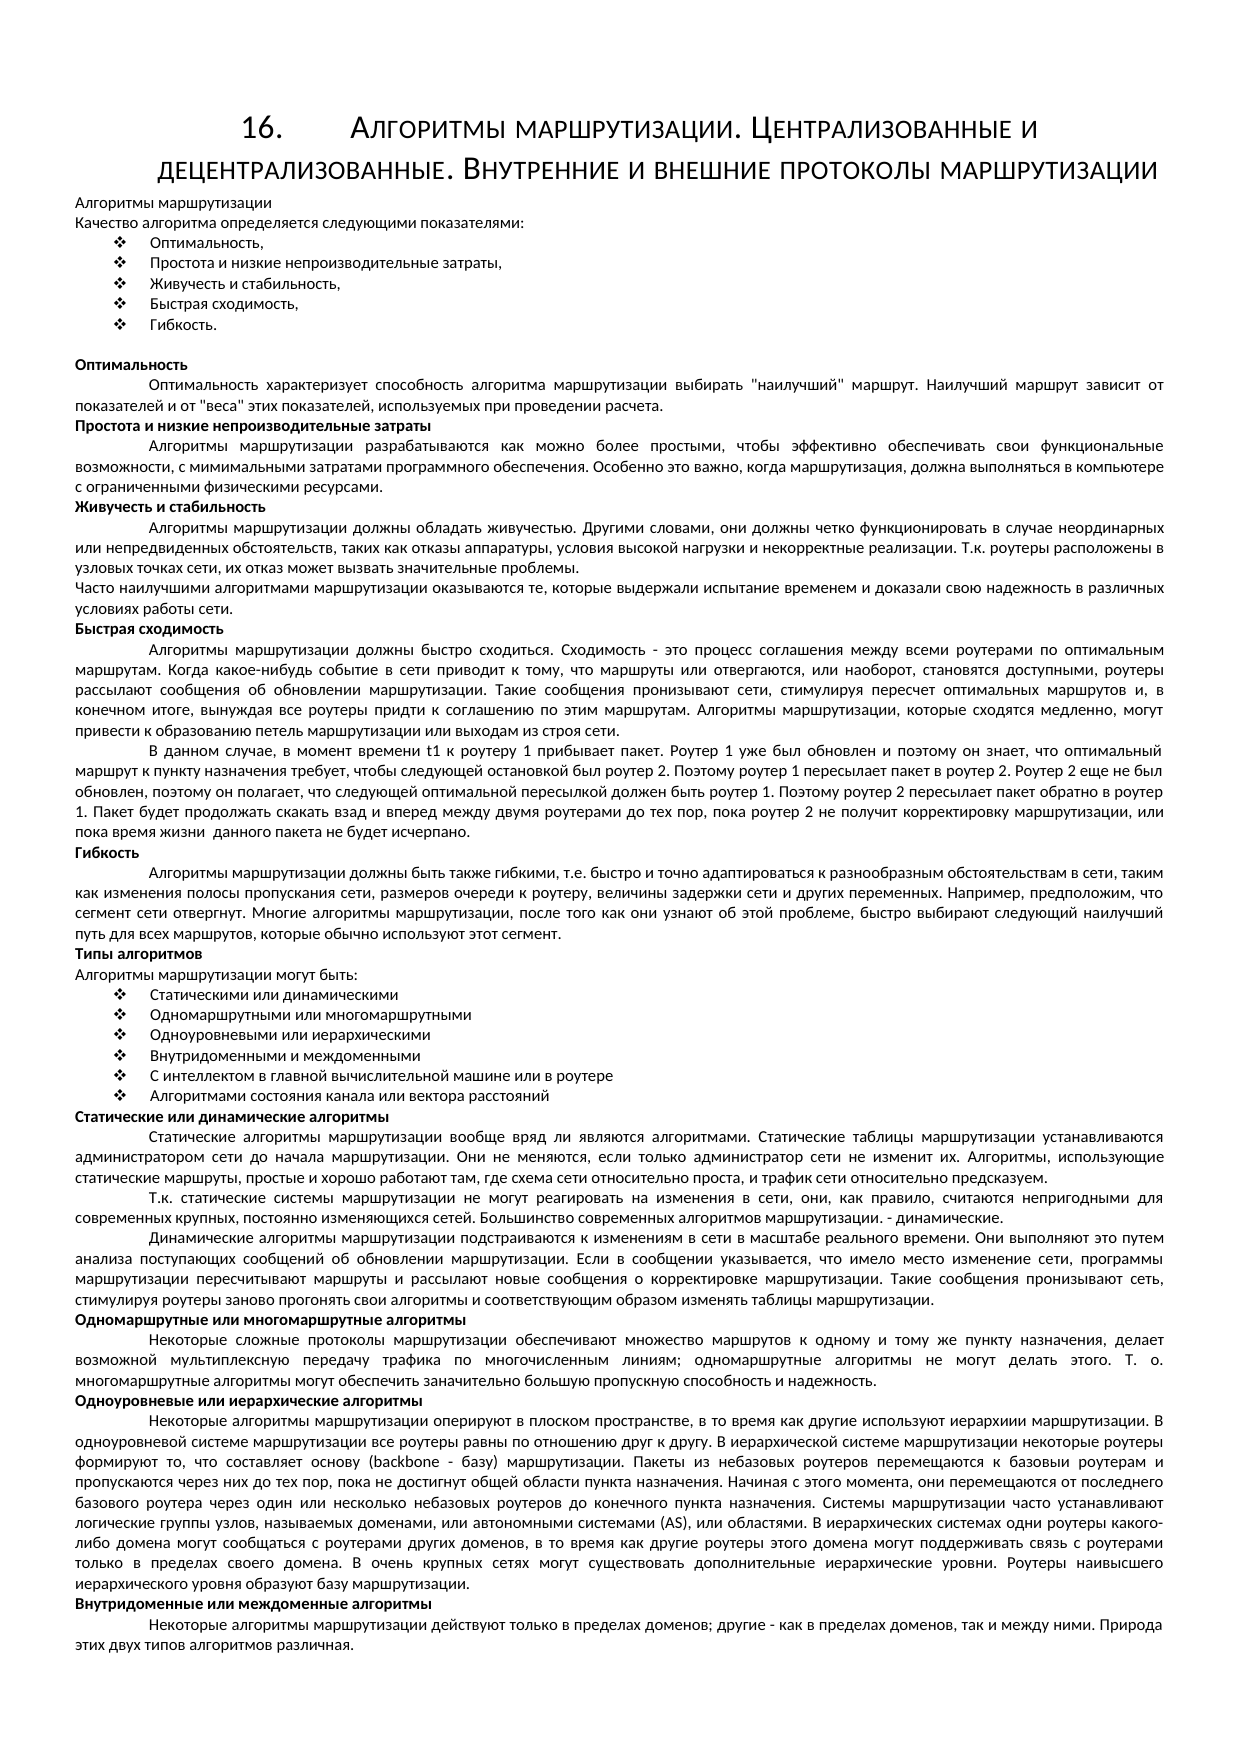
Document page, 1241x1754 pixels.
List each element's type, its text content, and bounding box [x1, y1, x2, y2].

text Гибкость [75, 842, 1165, 862]
list Простота и низкие непроизводительные затраты, [112, 253, 1165, 273]
text Динамические алгоритмы маршрутизации подстраиваются к изменениям в сети в масштабе реального времени. Они выполняют это путем анализа поступающих сообщений об обновлении маршрутизации. Если в сообщении указывается, что имело место изменение сети, программы маршрутизации пересчитывают маршруты и рассылают новые сообщения о корректировке маршрутизации. Такие сообщения пронизывают сеть, стимулируя роутеры заново прогонять свои алгоритмы и соответствующим образом изменять таблицы маршрутизации. [75, 1228, 1165, 1309]
text Одноуровневые или иерархические алгоритмы [75, 1390, 1165, 1411]
list Алгоритмами состояния канала или вектора расстояний [112, 1086, 1165, 1106]
list Гибкость. [112, 314, 1165, 334]
text Живучесть и стабильность [75, 497, 1165, 517]
text Оптимальность [75, 354, 1165, 375]
text Некоторые сложные протоколы маршрутизации обеспечивают множество маршрутов к одному и тому же пункту назначения, делает возможной мультиплексную передачу трафика по многочисленным линиям; одномаршрутные алгоритмы не могут делать этого. Т. о. многомаршрутные алгоритмы могут обеспечить заначительно большую пропускную способность и надежность. [75, 1329, 1165, 1390]
list Оптимальность, [112, 232, 1165, 253]
text Алгоритмы маршрутизации разрабатываются как можно более простыми, чтобы эффективно обеспечивать свои функциональные возможности, с мимимальными затратами программного обеспечения. Особенно это важно, когда маршрутизация, должна выполняться в компьютере с ограниченными физическими ресурсами. [75, 436, 1165, 497]
text Внутридоменные или междоменные алгоритмы [75, 1593, 1165, 1614]
text Алгоритмы маршрутизации должны быстро сходиться. Сходимость - это процесс соглашения между всеми роутерами по оптимальным маршрутам. Когда какое-нибудь событие в сети приводит к тому, что маршруты или отвергаются, или наоборот, становятся доступными, роутеры рассылают сообщения об обновлении маршрутизации. Такие сообщения пронизывают сети, стимулируя пересчет оптимальных маршрутов и, в конечном итоге, вынуждая все роутеры придти к соглашению по этим маршрутам. Алгоритмы маршрутизации, которые сходятся медленно, могут привести к образованию петель маршрутизации или выходам из строя сети. [75, 639, 1165, 740]
list Внутридоменными и междоменными [112, 1045, 1165, 1065]
text Статические алгоритмы маршрутизации вообще вряд ли являются алгоритмами. Статические таблицы маршрутизации устанавливаются администратором сети до начала маршрутизации. Они не меняются, если только администратор сети не изменит их. Алгоритмы, использующие статические маршруты, простые и хорошо работают там, где схема сети относительно проста, и трафик сети относительно предсказуем. [75, 1126, 1165, 1187]
text Алгоритмы маршрутизации должны обладать живучестью. Другими словами, они должны четко функционировать в случае неординарных или непредвиденных обстоятельств, таких как отказы аппаратуры, условия высокой нагрузки и некорректные реализации. Т.к. роутеры расположены в узловых точках сети, их отказ может вызвать значительные проблемы. [75, 517, 1165, 578]
text Алгоритмы маршрутизации могут быть: [75, 964, 1165, 984]
text Некоторые алгоритмы маршрутизации оперируют в плоском пространстве, в то время как другие используют иерархиии маршрутизации. В одноуровневой системе маршрутизации все роутеры равны по отношению друг к другу. В иерархической системе маршрутизации некоторые роутеры формируют то, что составляет основу (backbone - базу) маршрутизации. Пакеты из небазовых роутеров перемещаются к базовыи роутерам и пропускаются через них до тех пор, пока не достигнут общей области пункта назначения. Начиная с этого момента, они перемещаются от последнего базового роутера через один или несколько небазовых роутеров до конечного пункта назначения. Системы маршрутизации часто устанавливают логические группы узлов, называемых доменами, или автономными системами (AS), или областями. В иерархических системах одни роутеры какого-либо домена могут сообщаться с роутерами других доменов, в то время как другие роутеры этого домена могут поддерживать связь с роутерами только в пределах своего домена. В очень крупных сетях могут существовать дополнительные иерархические уровни. Роутеры наивысшего иерархического уровня образуют базу маршрутизации. [75, 1411, 1165, 1593]
list Живучесть и стабильность, [112, 273, 1165, 293]
list Одномаршрутными или многомаршрутными [112, 1004, 1165, 1025]
subtitle Алгоритмы маршрутизации. Централизованные и децентрализованные. Внутренние и внешние протоколы маршрутизации [112, 106, 1165, 188]
list С интеллектом в главной вычислительной машине или в роутере [112, 1065, 1165, 1086]
text Алгоритмы маршрутизации должны быть также гибкими, т.е. быстро и точно адаптироваться к разнообразным обстоятельствам в сети, таким как изменения полосы пропускания сети, размеров очереди к роутеру, величины задержки сети и других переменных. Например, предположим, что сегмент сети отвергнут. Многие алгоритмы маршрутизации, после того как они узнают об этой проблеме, быстро выбирают следующий наилучший путь для всех маршрутов, которые обычно используют этот сегмент. [75, 862, 1165, 943]
text Типы алгоритмов [75, 943, 1165, 964]
text В данном случае, в момент времени t1 к роутеру 1 прибывает пакет. Роутер 1 уже был обновлен и поэтому он знает, что оптимальный маршрут к пункту назначения требует, чтобы следующей остановкой был роутер 2. Поэтому роутер 1 пересылает пакет в роутер 2. Роутер 2 еще не был обновлен, поэтому он полагает, что следующей оптимальной пересылкой должен быть роутер 1. Поэтому роутер 2 пересылает пакет обратно в роутер 1. Пакет будет продолжать скакать взад и вперед между двумя роутерами до тех пор, пока роутер 2 не получит корректировку маршрутизации, или пока время жизни данного пакета не будет исчерпано. [75, 740, 1165, 842]
text Качество алгоритма определяется следующими показателями: [75, 212, 1165, 232]
text Простота и низкие непроизводительные затраты [75, 415, 1165, 436]
text Одномаршрутные или многомаршрутные алгоритмы [75, 1309, 1165, 1329]
text Некоторые алгоритмы маршрутизации действуют только в пределах доменов; другие - как в пределах доменов, так и между ними. Природа этих двух типов алгоритмов различная. [75, 1614, 1165, 1654]
text Статические или динамические алгоритмы [75, 1106, 1165, 1126]
text Часто наилучшими алгоритмами маршрутизации оказываются те, которые выдержали испытание временем и доказали свою надежность в различных условиях работы сети. [75, 578, 1165, 618]
list Статическими или динамическими [112, 984, 1165, 1004]
text Быстрая сходимость [75, 618, 1165, 639]
list Одноуровневыми или иерархическими [112, 1025, 1165, 1045]
list Быстрая сходимость, [112, 293, 1165, 314]
text Т.к. статические системы маршрутизации не могут реагировать на изменения в сети, они, как правило, считаются непригодными для современных крупных, постоянно изменяющихся сетей. Большинство современных алгоритмов маршрутизации. - динамические. [75, 1187, 1165, 1228]
text Алгоритмы маршрутизации [75, 192, 1165, 212]
text Оптимальность характеризует способность алгоритма маршрутизации выбирать "наилучший" маршрут. Наилучший маршрут зависит от показателей и от "веса" этих показателей, используемых при проведении расчета. [75, 375, 1165, 415]
